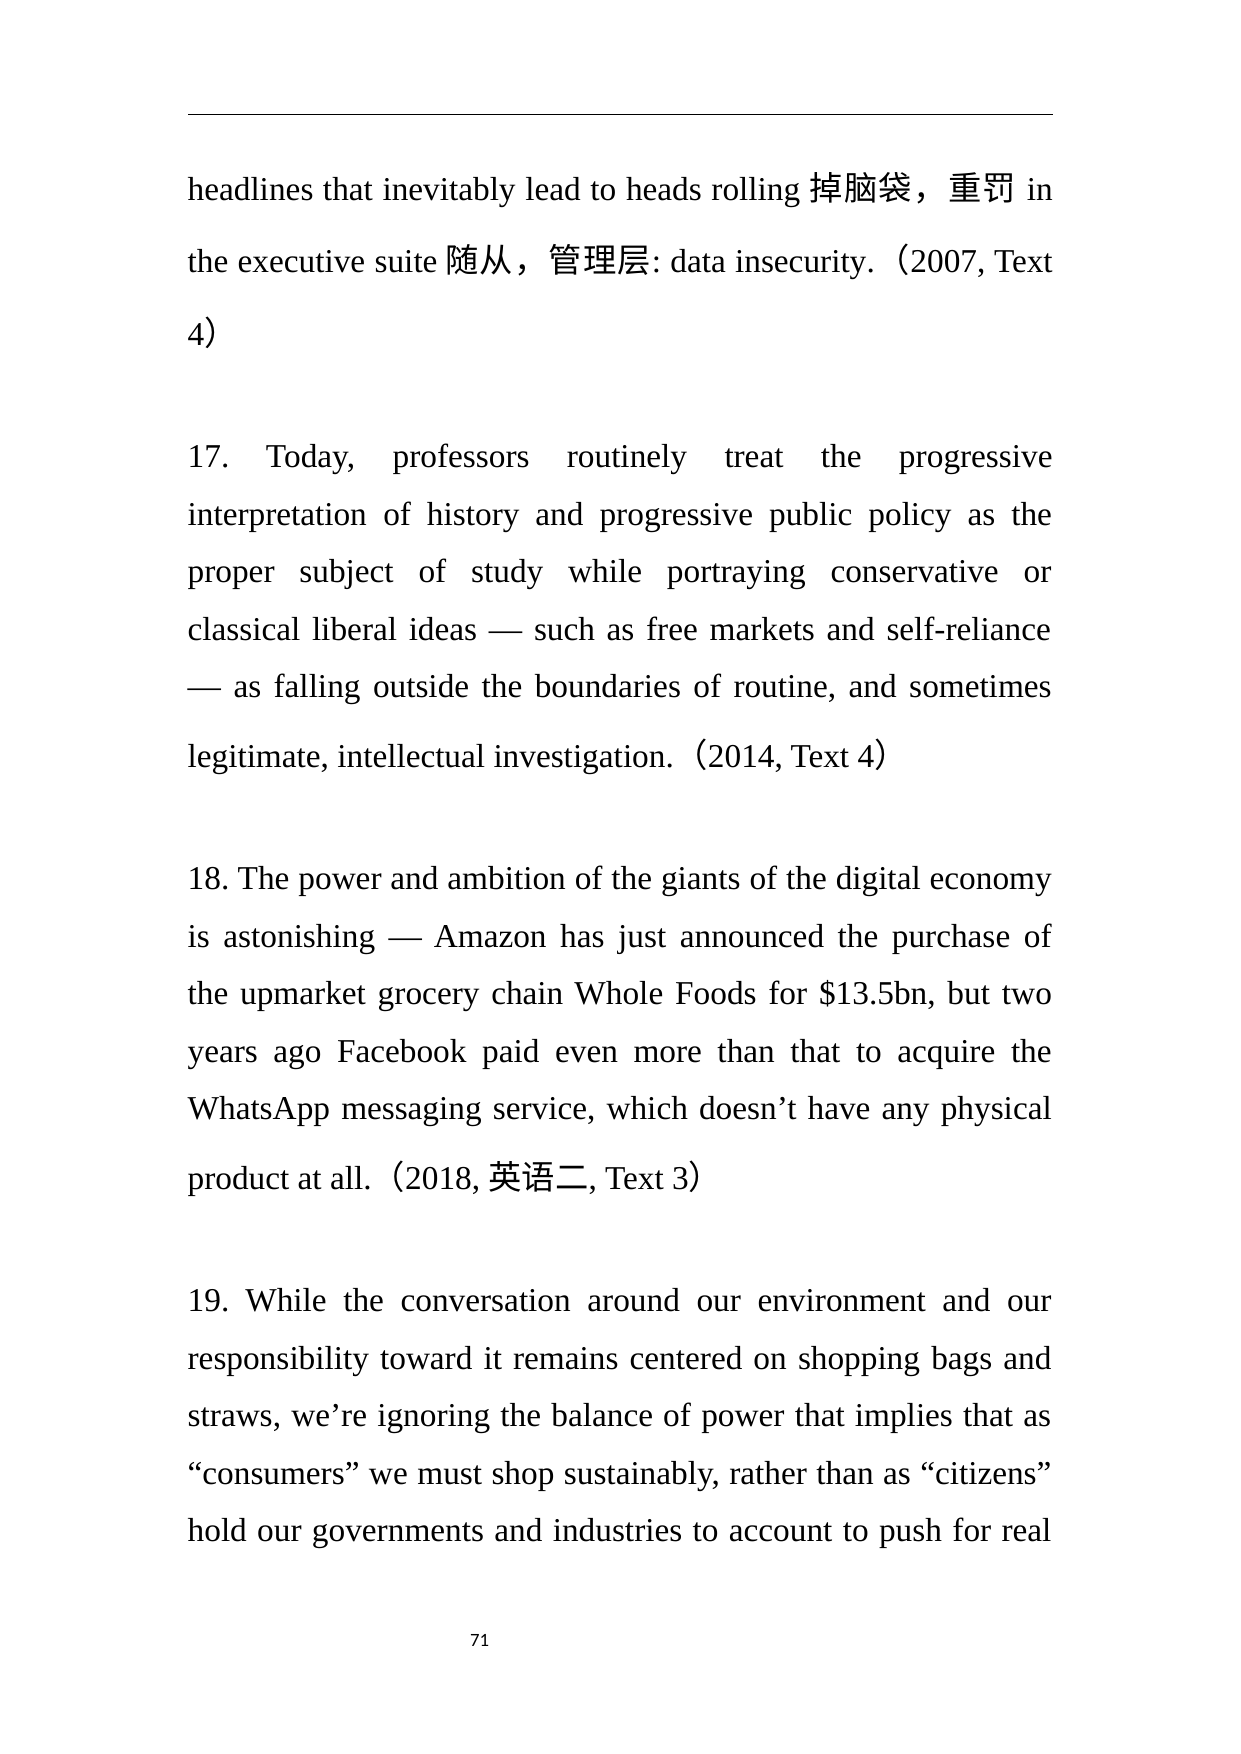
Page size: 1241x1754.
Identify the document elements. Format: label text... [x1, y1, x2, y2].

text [187, 1281, 1053, 1549]
text 18. The power and ambition of the giants of the digital economy is astonishing — Amazon has just announced the purchase of the upmarket grocery chain Whole Foods for $13.5bn, but two years ago Facebook paid even more than that to acquire the WhatsApp messaging service, which doesn’t have any physical product at all.（2018, 英语二, Text 3） [187, 858, 1053, 1199]
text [187, 162, 1053, 355]
text 17. Today, professors routinely treat the progressive interpretation of history and progressive public policy as the proper subject of study while portraying conservative or classical liberal ideas — such as free markets and self-reliance — as falling outside the boundaries of routine, and sometimes legitimate, intellectual investigation.（2014, Text 4） [187, 436, 1053, 777]
